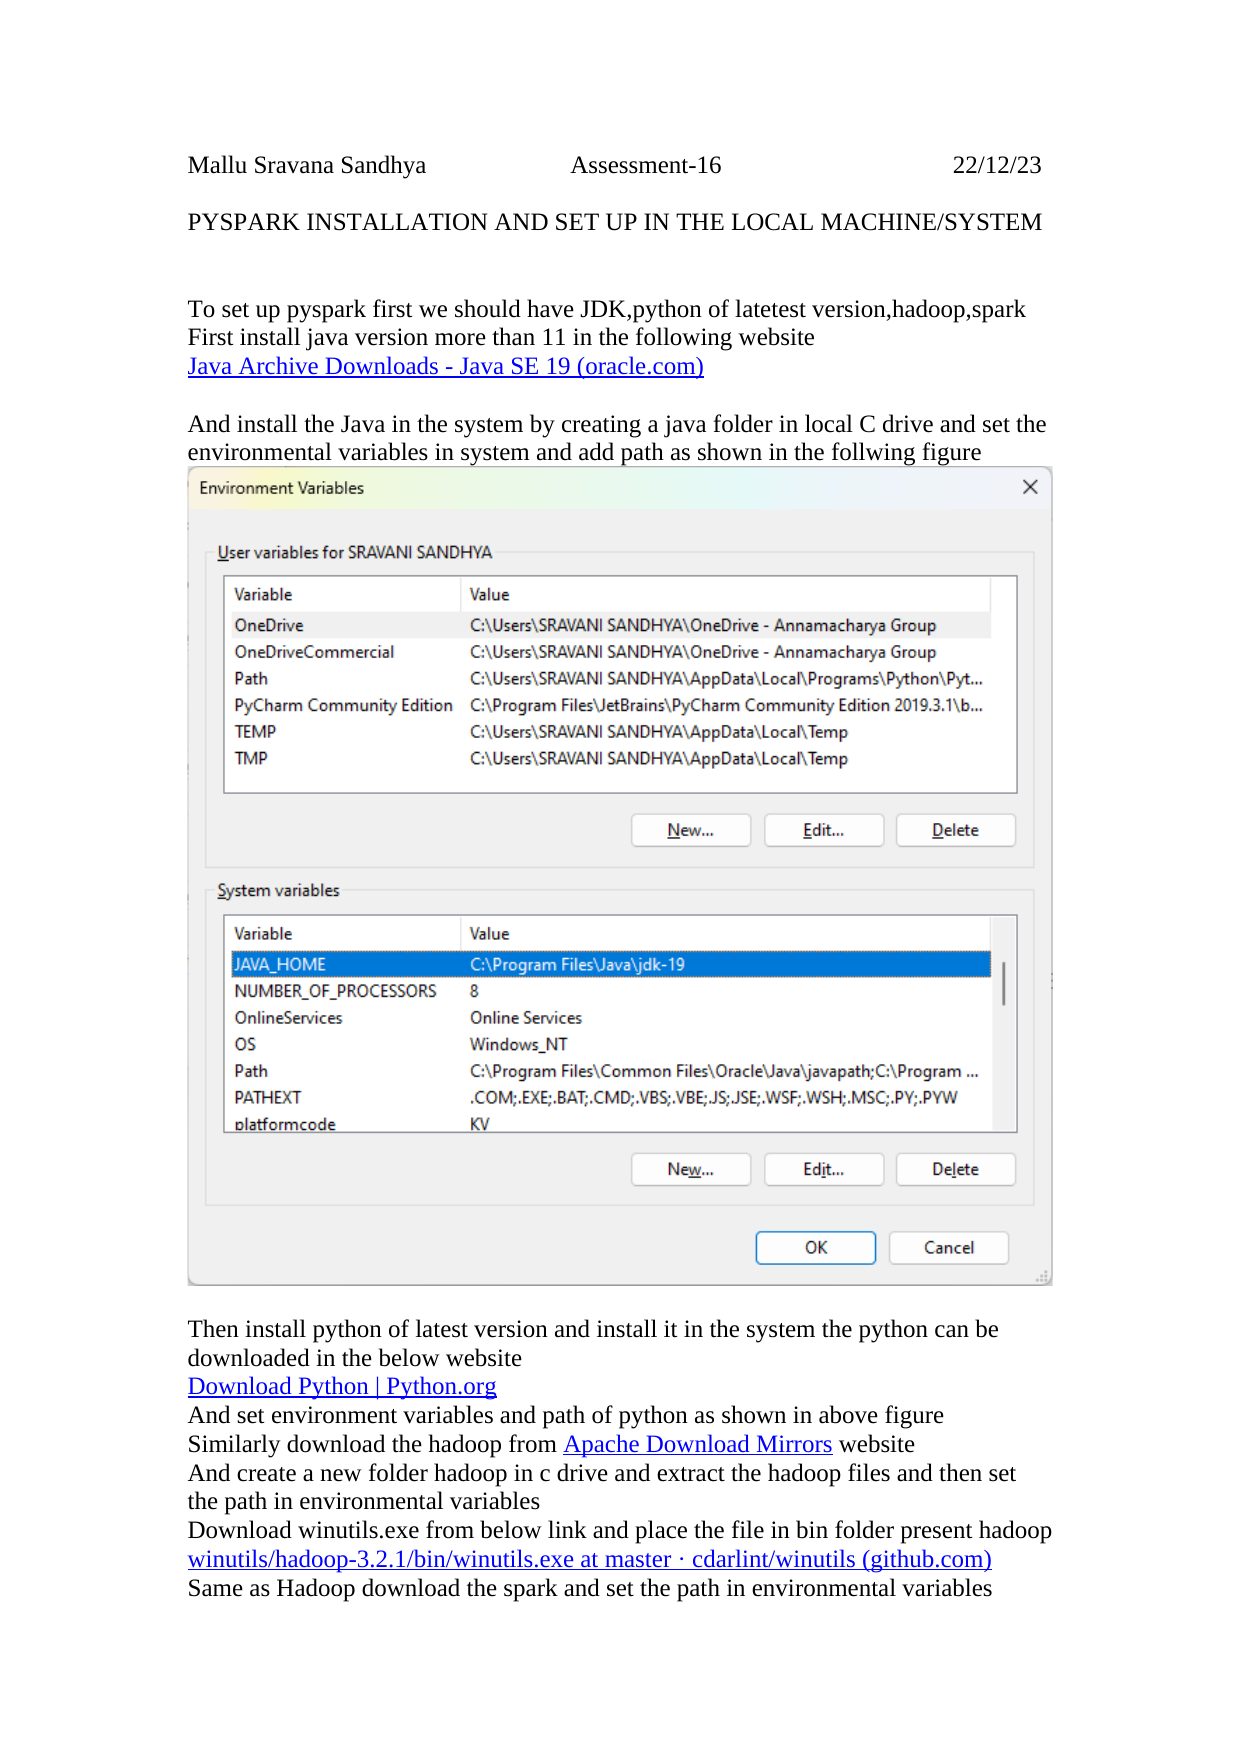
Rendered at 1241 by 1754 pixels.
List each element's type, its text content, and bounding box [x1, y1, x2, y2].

text Then install python of latest version and install it in the system the python can be downloaded in the below website [187, 1314, 1053, 1371]
text To set up pyspark first we should have JDK,python of latetest version,hadoop,spark [187, 294, 1053, 322]
text Download winutils.exe from below link and place the file in bin folder present hadoop [187, 1515, 1053, 1544]
text And create a new folder hadoop in c drive and extract the hadoop files and then set the path in environmental variables [187, 1458, 1053, 1515]
text And install the Java in the system by creating a java folder in local C drive and set the environmental variables in system and add path as shown in the follwing figure [187, 409, 1053, 466]
text Download Python | Python.org [187, 1371, 1053, 1400]
picture [187, 466, 1053, 1286]
text Similarly download the hadoop from Apache Download Mirrors website [187, 1429, 1053, 1458]
text Java Archive Downloads - Java SE 19 (oracle.com) [187, 351, 1053, 380]
text winutils/hadoop-3.2.1/bin/winutils.exe at master · cdarlint/winutils (github.com) [187, 1544, 1053, 1573]
text Mallu Sravana Sandhya Assessment-16 22/12/23 [187, 150, 1053, 179]
text And set environment variables and path of python as shown in above figure [187, 1400, 1053, 1429]
text Same as Hadoop download the spark and set the path in environmental variables [187, 1573, 1053, 1601]
text First install java version more than 11 in the following website [187, 322, 1053, 351]
text PYSPARK INSTALLATION AND SET UP IN THE LOCAL MACHINE/SYSTEM [187, 207, 1053, 236]
